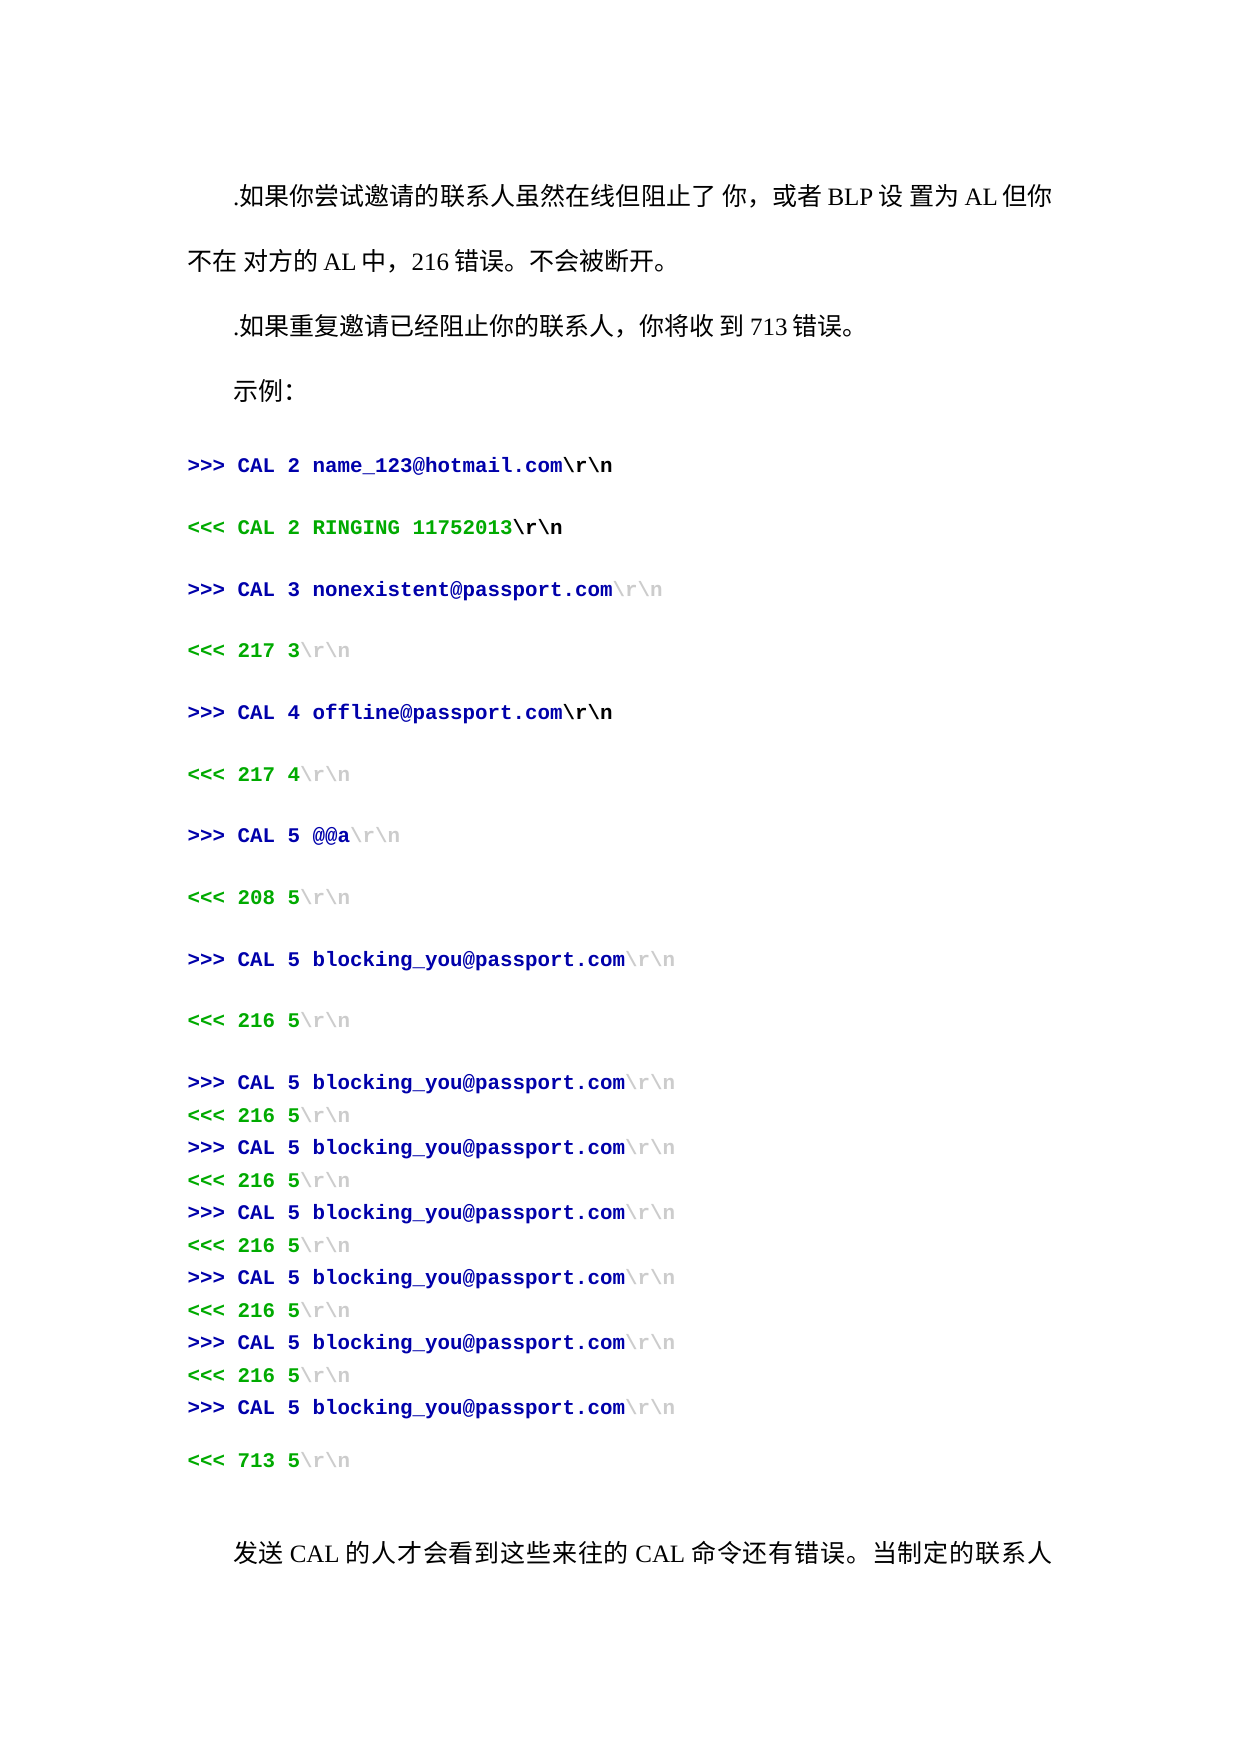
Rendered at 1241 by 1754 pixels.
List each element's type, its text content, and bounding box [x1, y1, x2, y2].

text >>> CAL 4 offline@passport.com\r\n [187, 698, 1053, 730]
text >>> CAL 3 nonexistent@passport.com\r\n [187, 574, 1053, 607]
text >>> CAL 5 blocking_you@passport.com\r\n <<< 216 5\r\n >>> CAL 5 blocking_you@passport.com\r\n <<< 216 5\r\n >>> CAL 5 blocking_you@passport.com\r\n <<< 216 5\r\n >>> CAL 5 blocking_you@passport.com\r\n <<< 216 5\r\n >>> CAL 5 blocking_you@passport.com\r\n <<< 216 5\r\n >>> CAL 5 blocking_you@passport.com\r\n <<< 713 5\r\n [187, 1068, 1053, 1490]
text .如果重复邀请已经阻止你的联系人，你将收 到713错误。 [187, 292, 1053, 357]
text <<< CAL 2 RINGING 11752013\r\n [187, 513, 1053, 545]
text <<< 217 3\r\n [187, 636, 1053, 669]
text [187, 1519, 1053, 1584]
text .如果你尝试邀请的联系人虽然在线但阻止了 你，或者BLP设 置为AL但你不在 对方的AL中，216错误。不会被断开。 [187, 162, 1053, 292]
text >>> CAL 5 @@a\r\n [187, 821, 1053, 854]
text >>> CAL 2 name_123@hotmail.com\r\n [187, 451, 1053, 484]
text <<< 208 5\r\n [187, 883, 1053, 915]
text 示例： [187, 357, 1053, 422]
text <<< 216 5\r\n [187, 1006, 1053, 1039]
text <<< 217 4\r\n [187, 759, 1053, 792]
text >>> CAL 5 blocking_you@passport.com\r\n [187, 944, 1053, 977]
